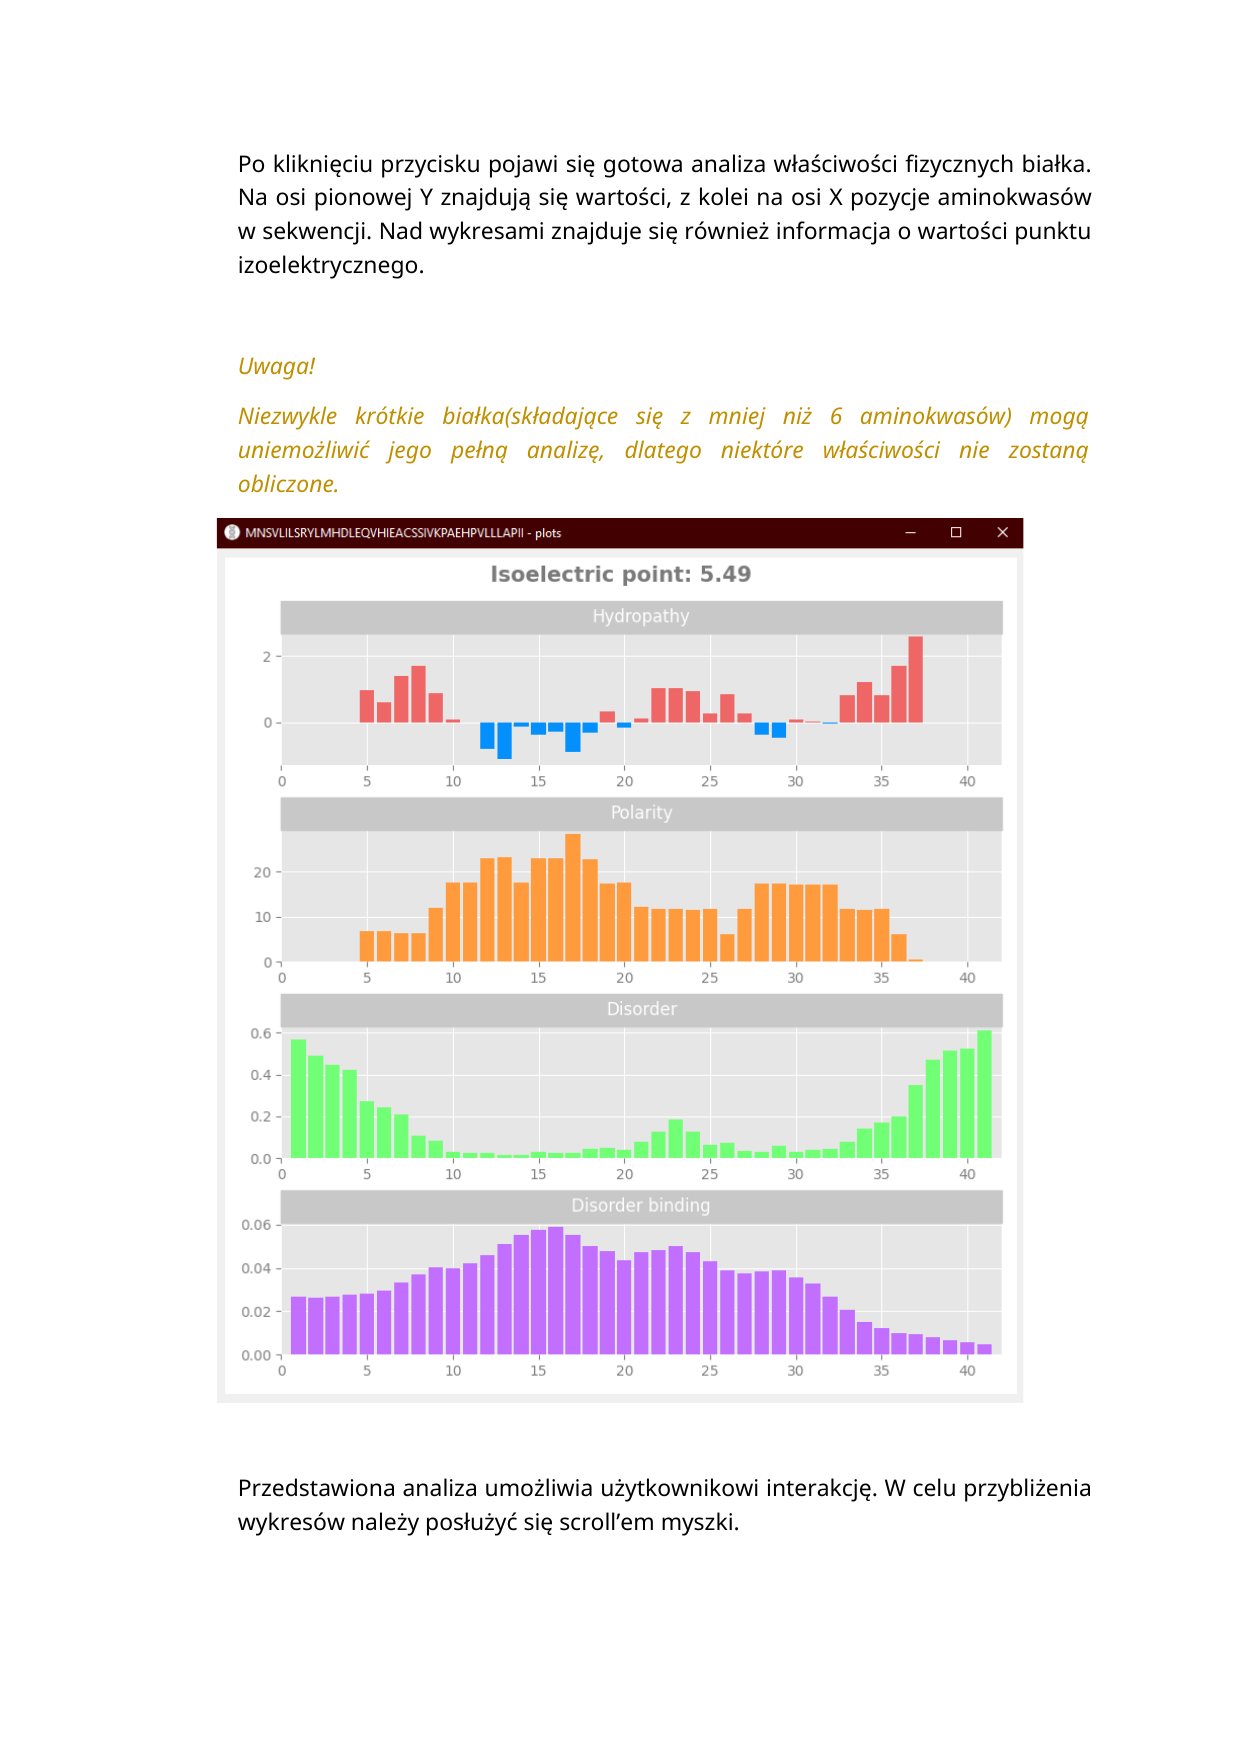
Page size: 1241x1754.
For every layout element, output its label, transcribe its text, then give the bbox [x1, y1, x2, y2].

text Przedstawiona analiza umożliwia użytkownikowi interakcję. W celu przybliżenia wykresów należy posłużyć się scroll’em myszki. [238, 1472, 1093, 1537]
text Uwaga! [238, 350, 1093, 381]
text Niezwykle krótkie białka(składające się z mniej niż 6 aminokwasów) mogą uniemożliwić jego pełną analizę, dlatego niektóre właściwości nie zostaną obliczone. [238, 400, 1093, 499]
text Po kliknięciu przycisku pojawi się gotowa analiza właściwości fizycznych białka. Na osi pionowej Y znajdują się wartości, z kolei na osi X pozycje aminokwasów w sekwencji. Nad wykresami znajduje się również informacja o wartości punktu izoelektrycznego. [238, 148, 1093, 280]
picture [216, 518, 1024, 1403]
